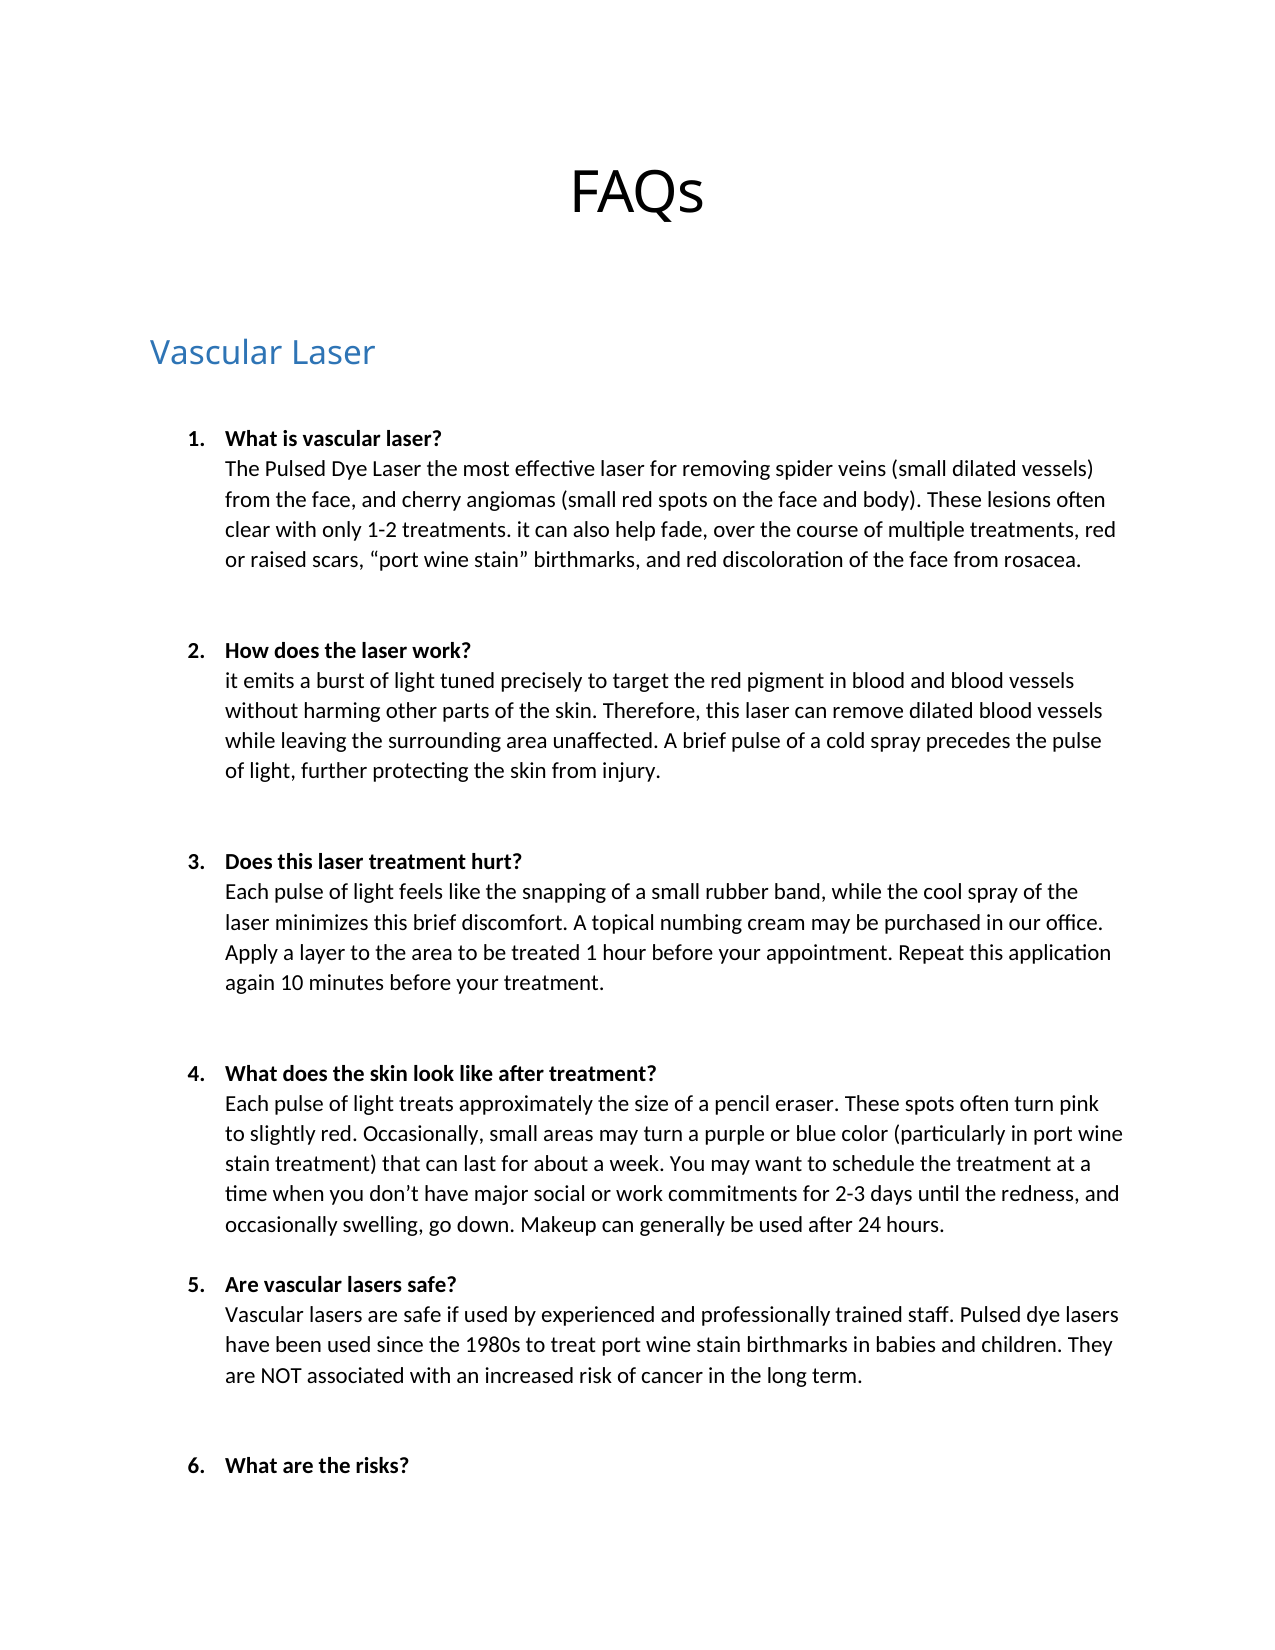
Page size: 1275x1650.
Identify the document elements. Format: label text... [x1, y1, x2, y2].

list Are vascular lasers safe? [187, 1270, 1125, 1298]
list What does the skin look like after treatment? [187, 1059, 1125, 1087]
list What are the risks? [187, 1451, 1125, 1479]
list How does the laser work? [187, 636, 1125, 664]
subtitle Vascular Laser [150, 328, 1125, 374]
list Vascular lasers are safe if used by experienced and professionally trained staff. Pulsed dye lasers have been used since the 1980s to treat port wine stain birthmarks in babies and children. They are NOT associated with an increased risk of cancer in the long term. [225, 1300, 1125, 1389]
list What is vascular laser? [187, 424, 1125, 452]
list Does this laser treatment hurt? [187, 847, 1125, 875]
list The Pulsed Dye Laser the most effective laser for removing spider veins (small dilated vessels) from the face, and cherry angiomas (small red spots on the face and body). These lesions often clear with only 1-2 treatments. it can also help fade, over the course of multiple treatments, red or raised scars, “port wine stain” birthmarks, and red discoloration of the face from rosacea. [225, 454, 1125, 573]
list Each pulse of light feels like the snapping of a small rubber band, while the cool spray of the laser minimizes this brief discomfort. A topical numbing cream may be purchased in our office. Apply a layer to the area to be treated 1 hour before your appointment. Repeat this application again 10 minutes before your treatment. [225, 877, 1125, 996]
list it emits a burst of light tuned precisely to target the red pigment in blood and blood vessels without harming other parts of the skin. Therefore, this laser can remove dilated blood vessels while leaving the surrounding area unaffected. A brief pulse of a cold spray precedes the pulse of light, further protecting the skin from injury. [225, 666, 1125, 784]
list Each pulse of light treats approximately the size of a pencil eraser. These spots often turn pink to slightly red. Occasionally, small areas may turn a purple or blue color (particularly in port wine stain treatment) that can last for about a week. You may want to schedule the treatment at a time when you don’t have major social or work commitments for 2-3 days until the redness, and occasionally swelling, go down. Makeup can generally be used after 24 hours. [225, 1089, 1125, 1238]
title FAQs [150, 150, 1125, 229]
